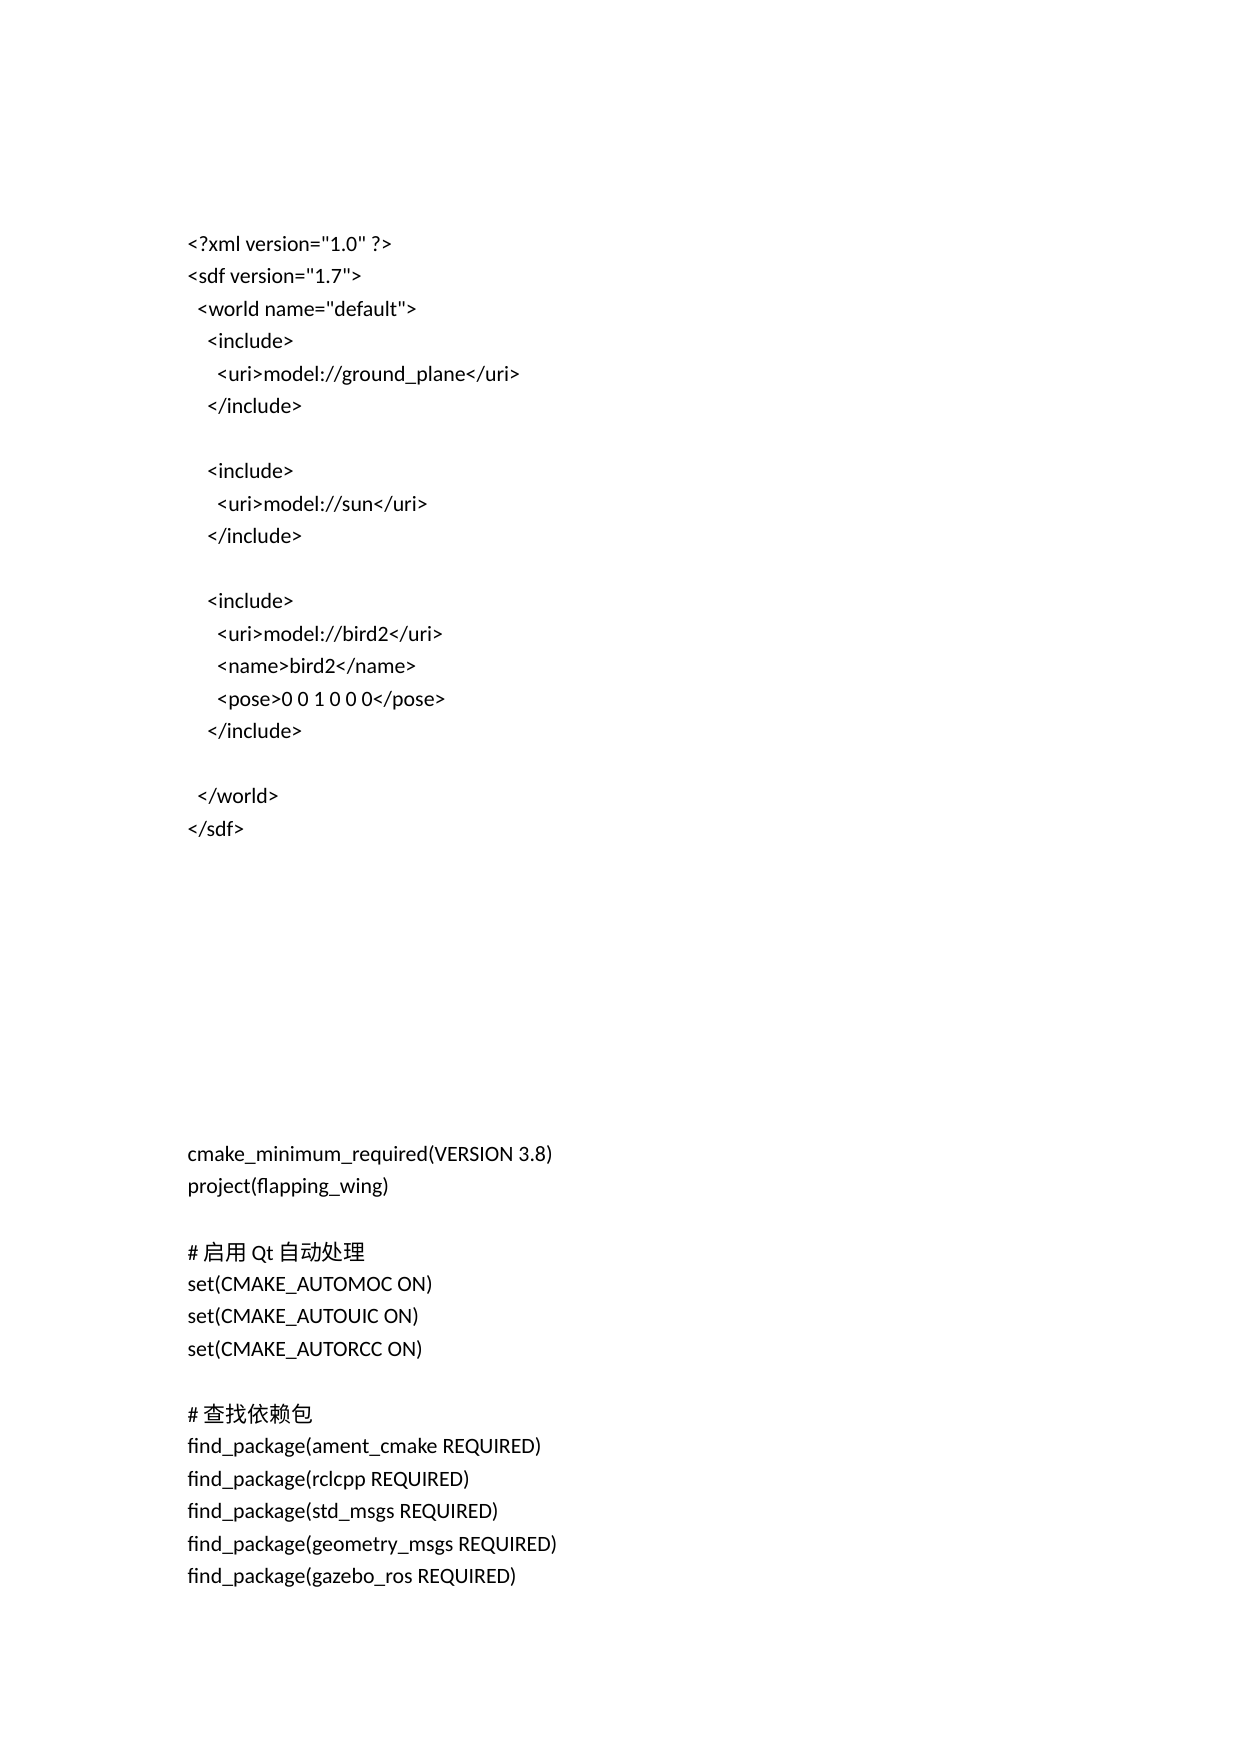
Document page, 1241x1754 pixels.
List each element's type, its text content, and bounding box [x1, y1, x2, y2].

text </world> [187, 779, 1053, 812]
text set(CMAKE_AUTOUIC ON) [187, 1299, 1053, 1332]
text <include> [187, 324, 1053, 357]
text # 启用Qt自动处理 [187, 1234, 1053, 1267]
text find_package(std_msgs REQUIRED) [187, 1494, 1053, 1527]
text <world name="default"> [187, 292, 1053, 324]
text </include> [187, 389, 1053, 422]
text <uri>model://bird2</uri> [187, 617, 1053, 649]
text <uri>model://sun</uri> [187, 487, 1053, 519]
text find_package(rclcpp REQUIRED) [187, 1462, 1053, 1494]
text set(CMAKE_AUTOMOC ON) [187, 1267, 1053, 1299]
text cmake_minimum_required(VERSION 3.8) [187, 1137, 1053, 1169]
text <uri>model://ground_plane</uri> [187, 357, 1053, 389]
text <?xml version="1.0" ?> [187, 227, 1053, 259]
text project(flapping_wing) [187, 1169, 1053, 1202]
text find_package(geometry_msgs REQUIRED) [187, 1527, 1053, 1559]
text </include> [187, 519, 1053, 552]
text find_package(ament_cmake REQUIRED) [187, 1429, 1053, 1462]
text # 查找依赖包 [187, 1397, 1053, 1429]
text <include> [187, 454, 1053, 487]
text <pose>0 0 1 0 0 0</pose> [187, 682, 1053, 714]
text find_package(gazebo_ros REQUIRED) [187, 1559, 1053, 1592]
text set(CMAKE_AUTORCC ON) [187, 1332, 1053, 1364]
text <include> [187, 584, 1053, 617]
text <name>bird2</name> [187, 649, 1053, 682]
text </include> [187, 714, 1053, 747]
text </sdf> [187, 812, 1053, 844]
text <sdf version="1.7"> [187, 259, 1053, 292]
